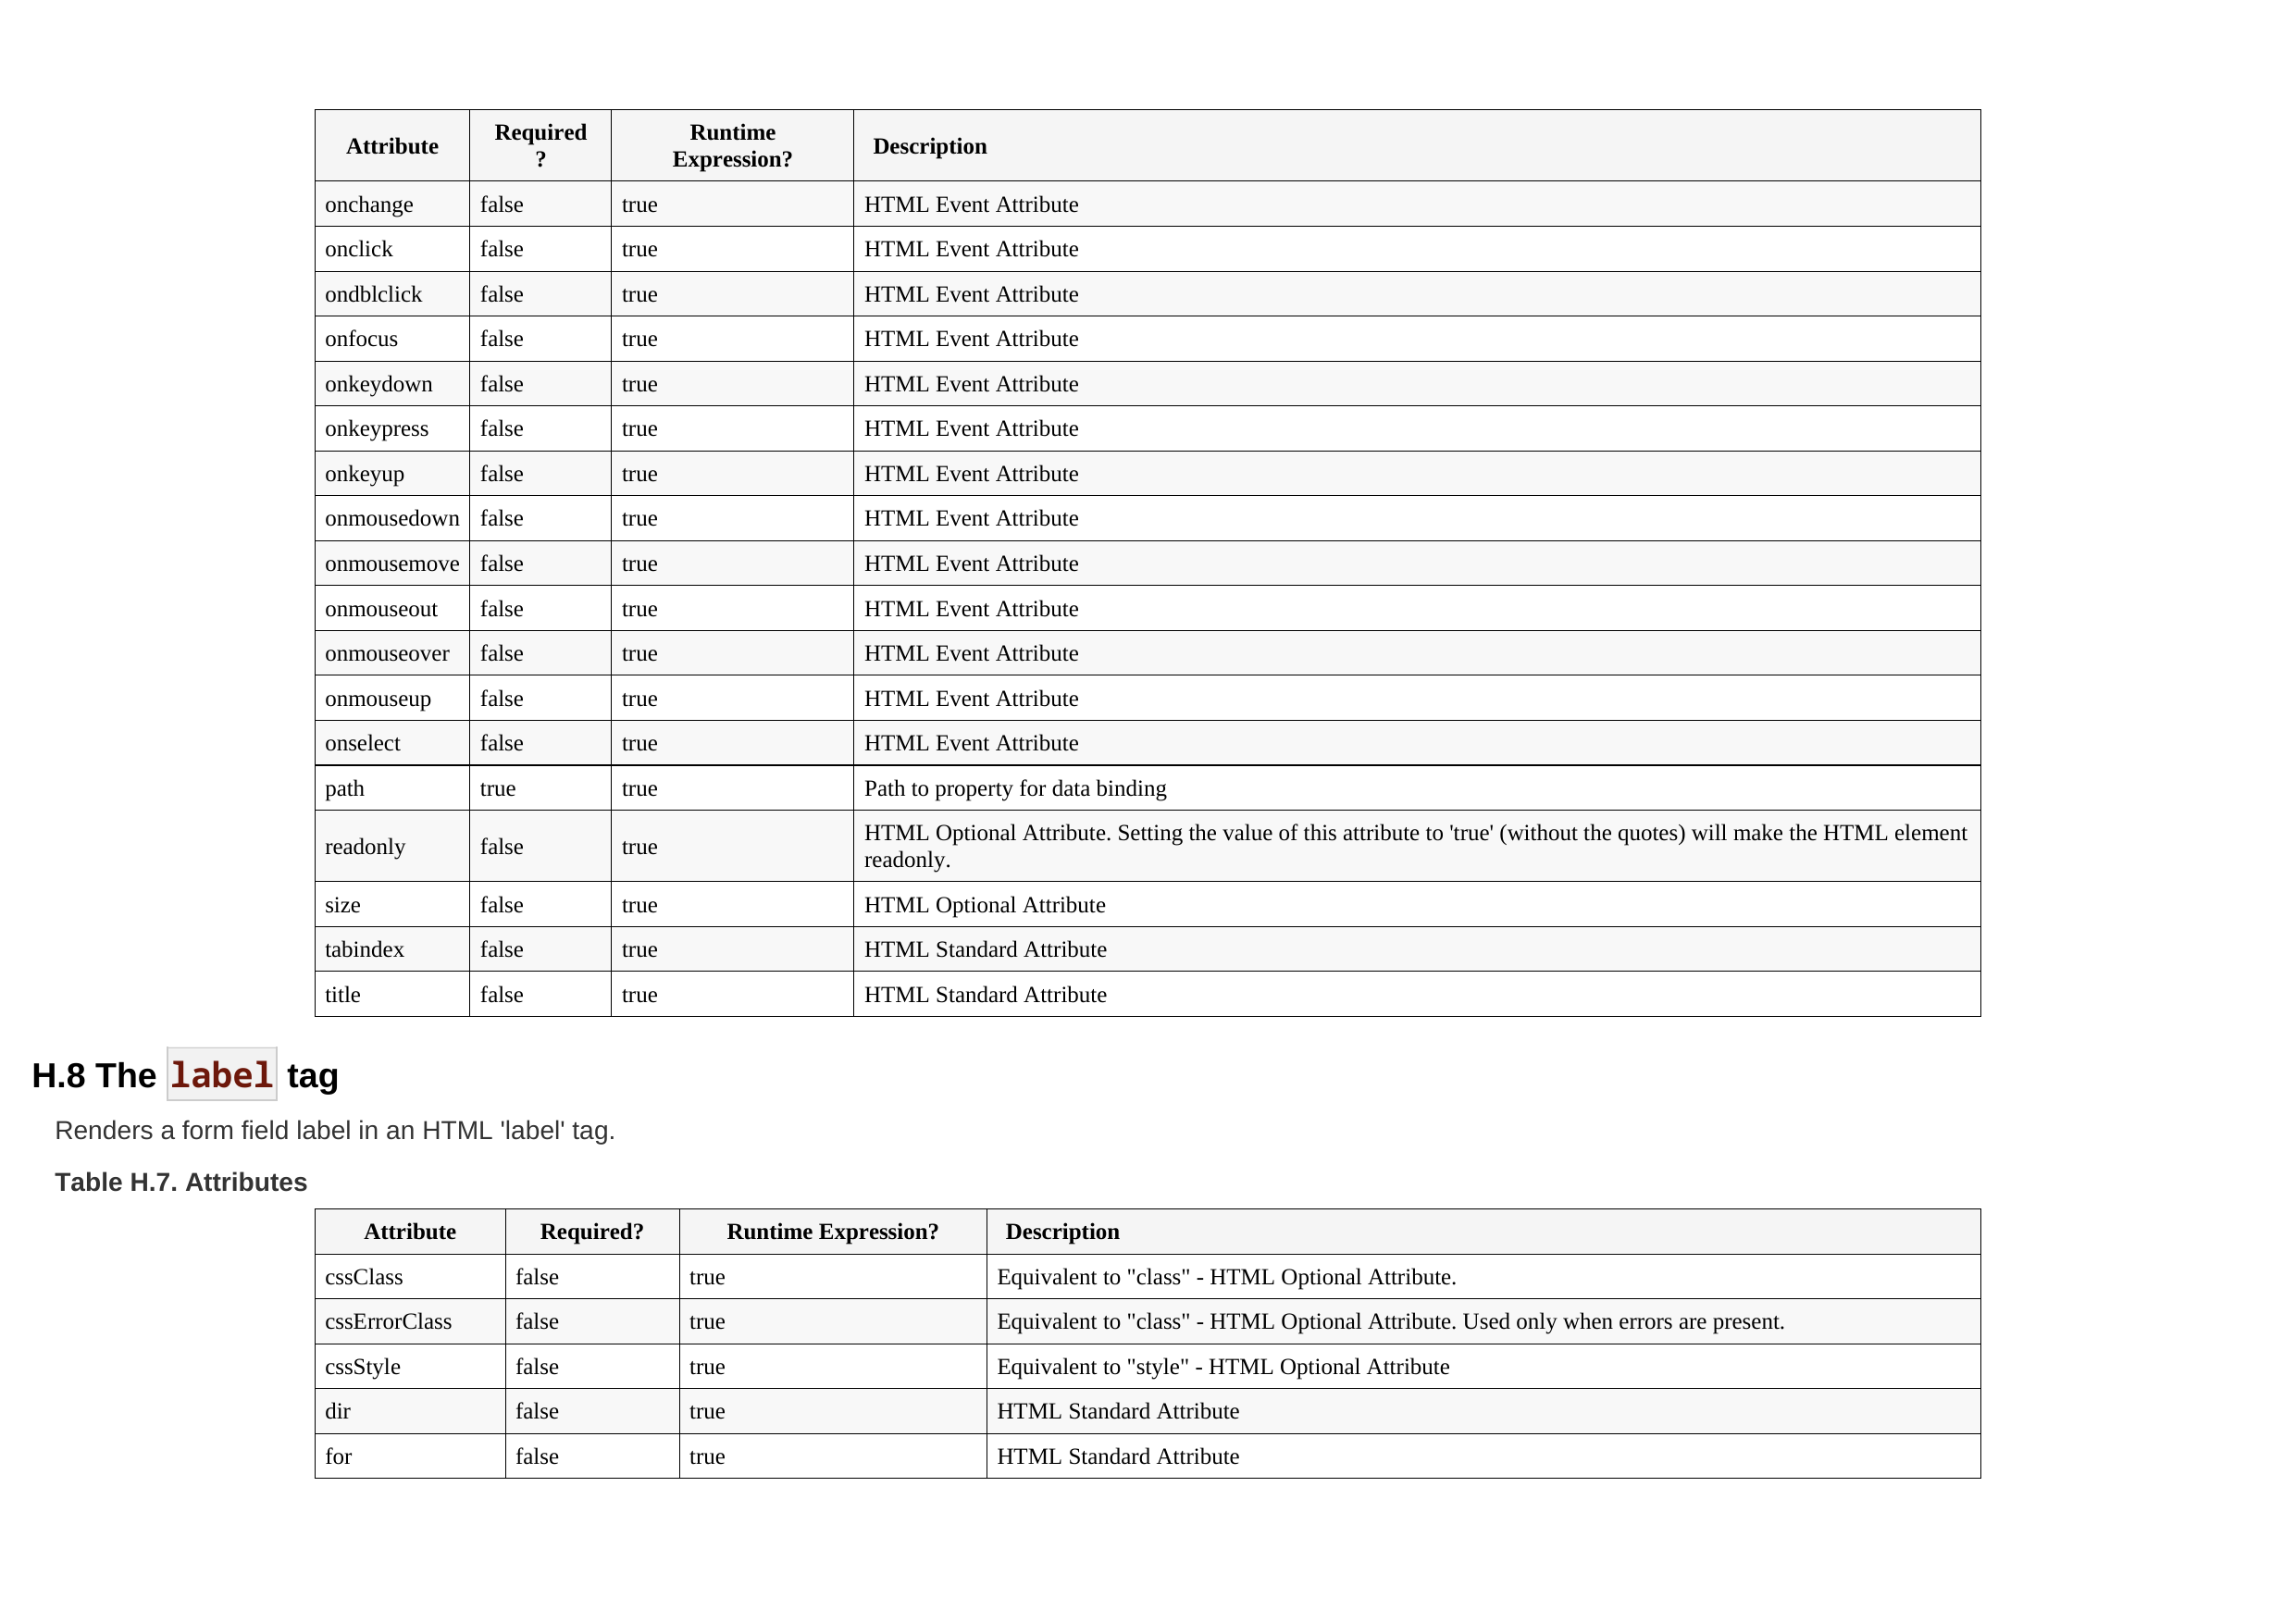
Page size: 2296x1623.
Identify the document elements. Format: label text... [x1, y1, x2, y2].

table_cell false [470, 316, 611, 360]
table_header Attribute [316, 1209, 505, 1253]
table_cell path [316, 766, 469, 810]
table_header Attribute [316, 110, 469, 180]
table_cell onmouseover [316, 631, 469, 675]
table_cell onchange [316, 181, 469, 226]
table_cell true [612, 811, 853, 881]
table_cell false [470, 496, 611, 540]
table_cell dir [316, 1389, 505, 1433]
table_cell HTML Standard Attribute [987, 1389, 1980, 1433]
table_cell true [612, 675, 853, 720]
table_cell onmouseout [316, 586, 469, 630]
table_cell false [470, 406, 611, 451]
table_cell true [612, 541, 853, 585]
table_cell HTML Event Attribute [854, 586, 1980, 630]
table_cell true [612, 882, 853, 926]
table_cell onmousedown [316, 496, 469, 540]
table_cell true [612, 181, 853, 226]
table_cell true [680, 1389, 987, 1433]
table_header Description [987, 1209, 1980, 1253]
table_cell true [612, 406, 853, 451]
table_cell HTML Standard Attribute [854, 927, 1980, 971]
table_cell tabindex [316, 927, 469, 971]
table_cell onclick [316, 227, 469, 270]
table_cell ondblclick [316, 272, 469, 316]
table_cell true [612, 972, 853, 1016]
table_cell HTML Event Attribute [854, 631, 1980, 675]
table_cell onmousemove [316, 541, 469, 585]
table_cell HTML Event Attribute [854, 227, 1980, 270]
text H.8 The label tag [278, 1047, 2240, 1101]
text H.8 The label tag [31, 1047, 167, 1101]
table_cell HTML Standard Attribute [854, 972, 1980, 1016]
text Renders a form field label in an HTML 'label' tag. [55, 1115, 2240, 1146]
table_cell false [470, 631, 611, 675]
table_cell HTML Event Attribute [854, 541, 1980, 585]
table_header Description [854, 110, 1980, 180]
table_cell true [612, 452, 853, 495]
table_cell false [470, 882, 611, 926]
table_cell false [470, 675, 611, 720]
table_cell HTML Event Attribute [854, 362, 1980, 405]
table_cell size [316, 882, 469, 926]
table_cell true [612, 586, 853, 630]
table_cell Equivalent to "class" - HTML Optional Attribute. [987, 1255, 1980, 1298]
table_cell onselect [316, 721, 469, 764]
table_cell HTML Event Attribute [854, 496, 1980, 540]
table_cell false [506, 1255, 679, 1298]
table_header Runtime Expression? [680, 1209, 987, 1253]
table_cell false [470, 927, 611, 971]
table_cell cssClass [316, 1255, 505, 1298]
table_cell cssErrorClass [316, 1299, 505, 1344]
table_cell false [470, 181, 611, 226]
table_cell for [316, 1434, 505, 1478]
table_cell false [470, 452, 611, 495]
table_cell HTML Event Attribute [854, 181, 1980, 226]
table_cell readonly [316, 811, 469, 881]
table_cell true [680, 1255, 987, 1298]
table_cell onkeypress [316, 406, 469, 451]
table_cell true [612, 496, 853, 540]
table_cell true [612, 316, 853, 360]
table_cell false [470, 227, 611, 270]
table_header Runtime Expression? [612, 110, 853, 180]
table_cell onkeyup [316, 452, 469, 495]
table_cell false [470, 272, 611, 316]
table_cell false [506, 1389, 679, 1433]
table_cell Path to property for data binding [854, 766, 1980, 810]
table_cell true [680, 1344, 987, 1388]
table_cell true [612, 721, 853, 764]
table_cell false [506, 1344, 679, 1388]
text Table H.7. Attributes [55, 1167, 2240, 1196]
table_cell Equivalent to "class" - HTML Optional Attribute. Used only when errors are present. [987, 1299, 1980, 1344]
table_cell true [612, 227, 853, 270]
table_cell onmouseup [316, 675, 469, 720]
table_cell false [506, 1434, 679, 1478]
table_cell onfocus [316, 316, 469, 360]
table_cell true [612, 362, 853, 405]
table_cell true [612, 766, 853, 810]
table_cell cssStyle [316, 1344, 505, 1388]
table_cell HTML Event Attribute [854, 272, 1980, 316]
table_cell HTML Event Attribute [854, 406, 1980, 451]
table_cell true [470, 766, 611, 810]
table_cell true [680, 1434, 987, 1478]
table_cell HTML Event Attribute [854, 675, 1980, 720]
table_cell true [680, 1299, 987, 1344]
table_header Required? [470, 110, 611, 180]
table_cell HTML Event Attribute [854, 721, 1980, 764]
table_cell false [470, 541, 611, 585]
table_cell false [470, 721, 611, 764]
table_cell Equivalent to "style" - HTML Optional Attribute [987, 1344, 1980, 1388]
table_cell HTML Standard Attribute [987, 1434, 1980, 1478]
table_header Required? [506, 1209, 679, 1253]
table_cell false [470, 811, 611, 881]
table_cell false [506, 1299, 679, 1344]
table_cell title [316, 972, 469, 1016]
table_cell HTML Event Attribute [854, 316, 1980, 360]
table_cell false [470, 586, 611, 630]
table_cell true [612, 631, 853, 675]
table_cell onkeydown [316, 362, 469, 405]
table_cell HTML Optional Attribute. Setting the value of this attribute to 'true' (without the quotes) will make the HTML element readonly. [854, 811, 1980, 881]
table_cell false [470, 362, 611, 405]
table_cell true [612, 272, 853, 316]
table_cell HTML Event Attribute [854, 452, 1980, 495]
table_cell false [470, 972, 611, 1016]
table_cell true [612, 927, 853, 971]
table_cell HTML Optional Attribute [854, 882, 1980, 926]
